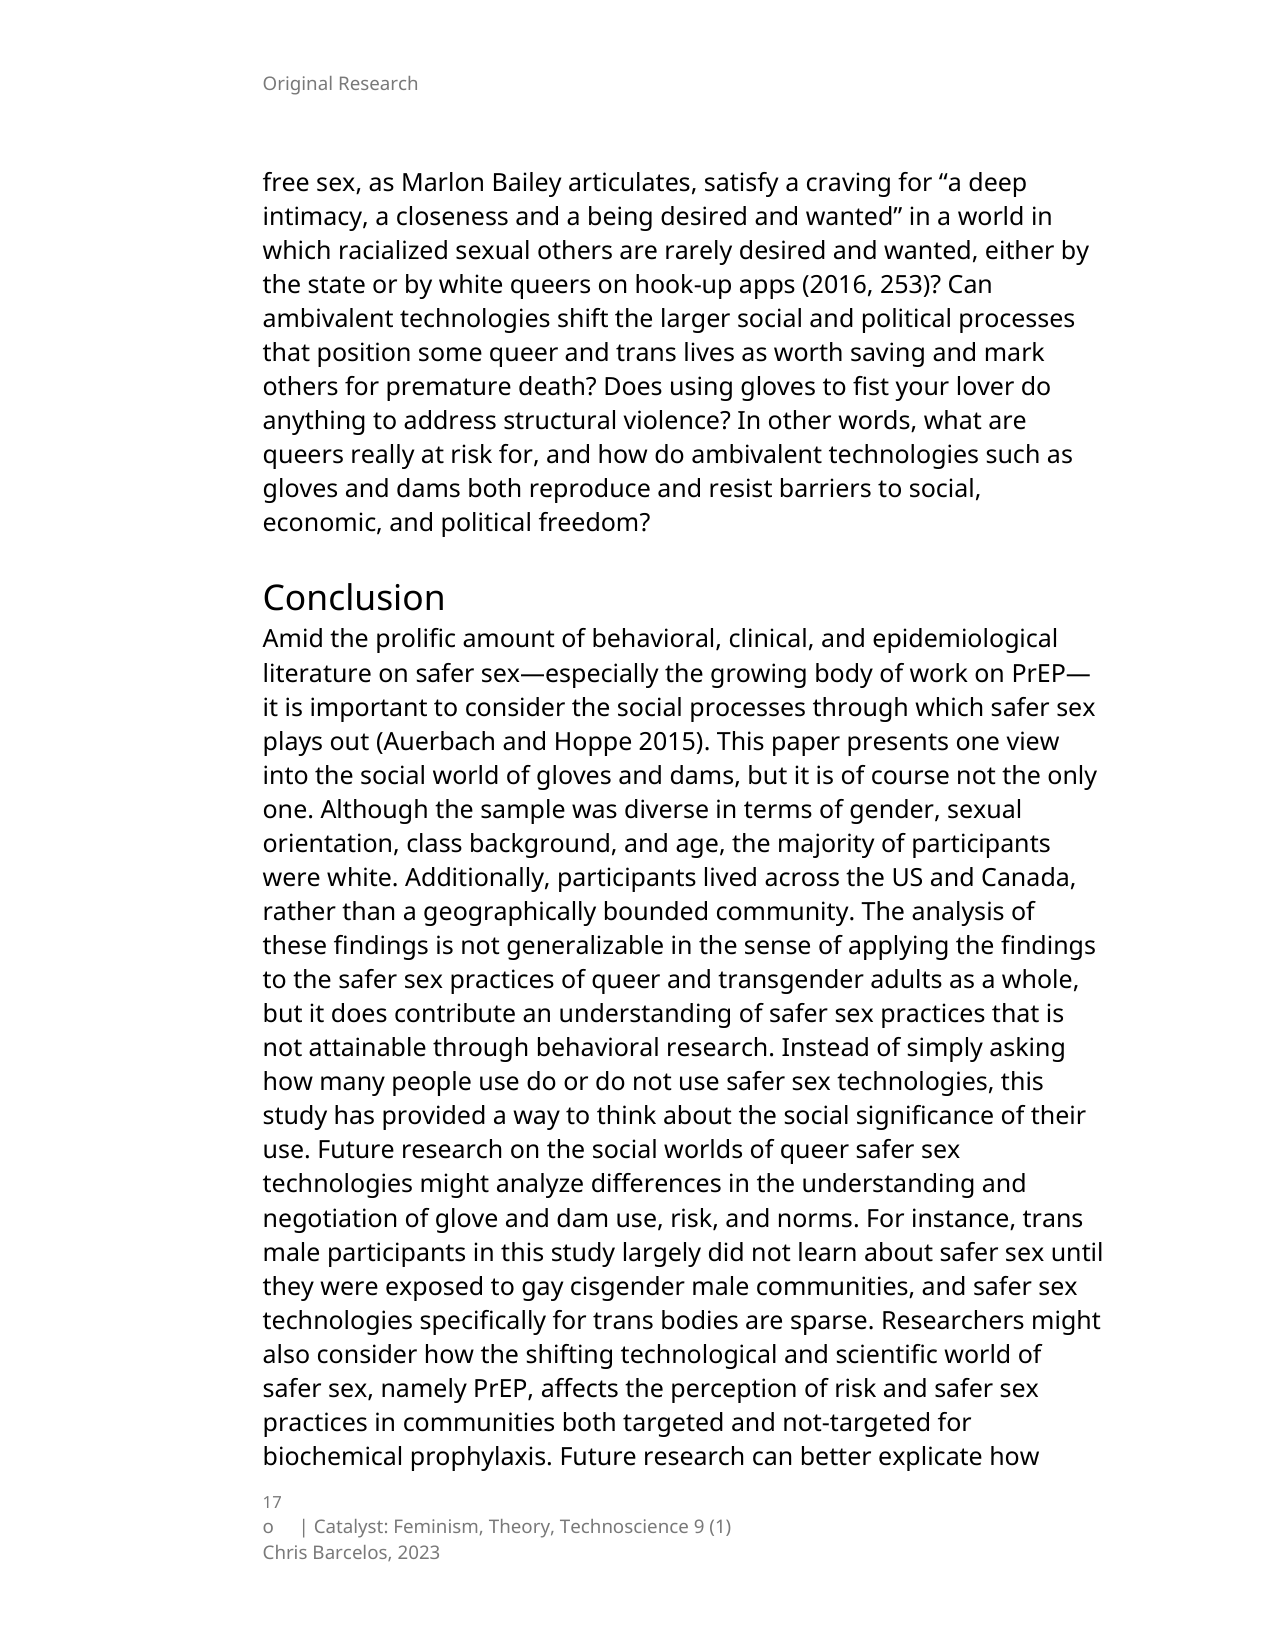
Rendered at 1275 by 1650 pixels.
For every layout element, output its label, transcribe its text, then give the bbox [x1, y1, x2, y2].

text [262, 621, 1106, 1473]
subtitle Conclusion [262, 573, 1106, 621]
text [262, 164, 1106, 539]
